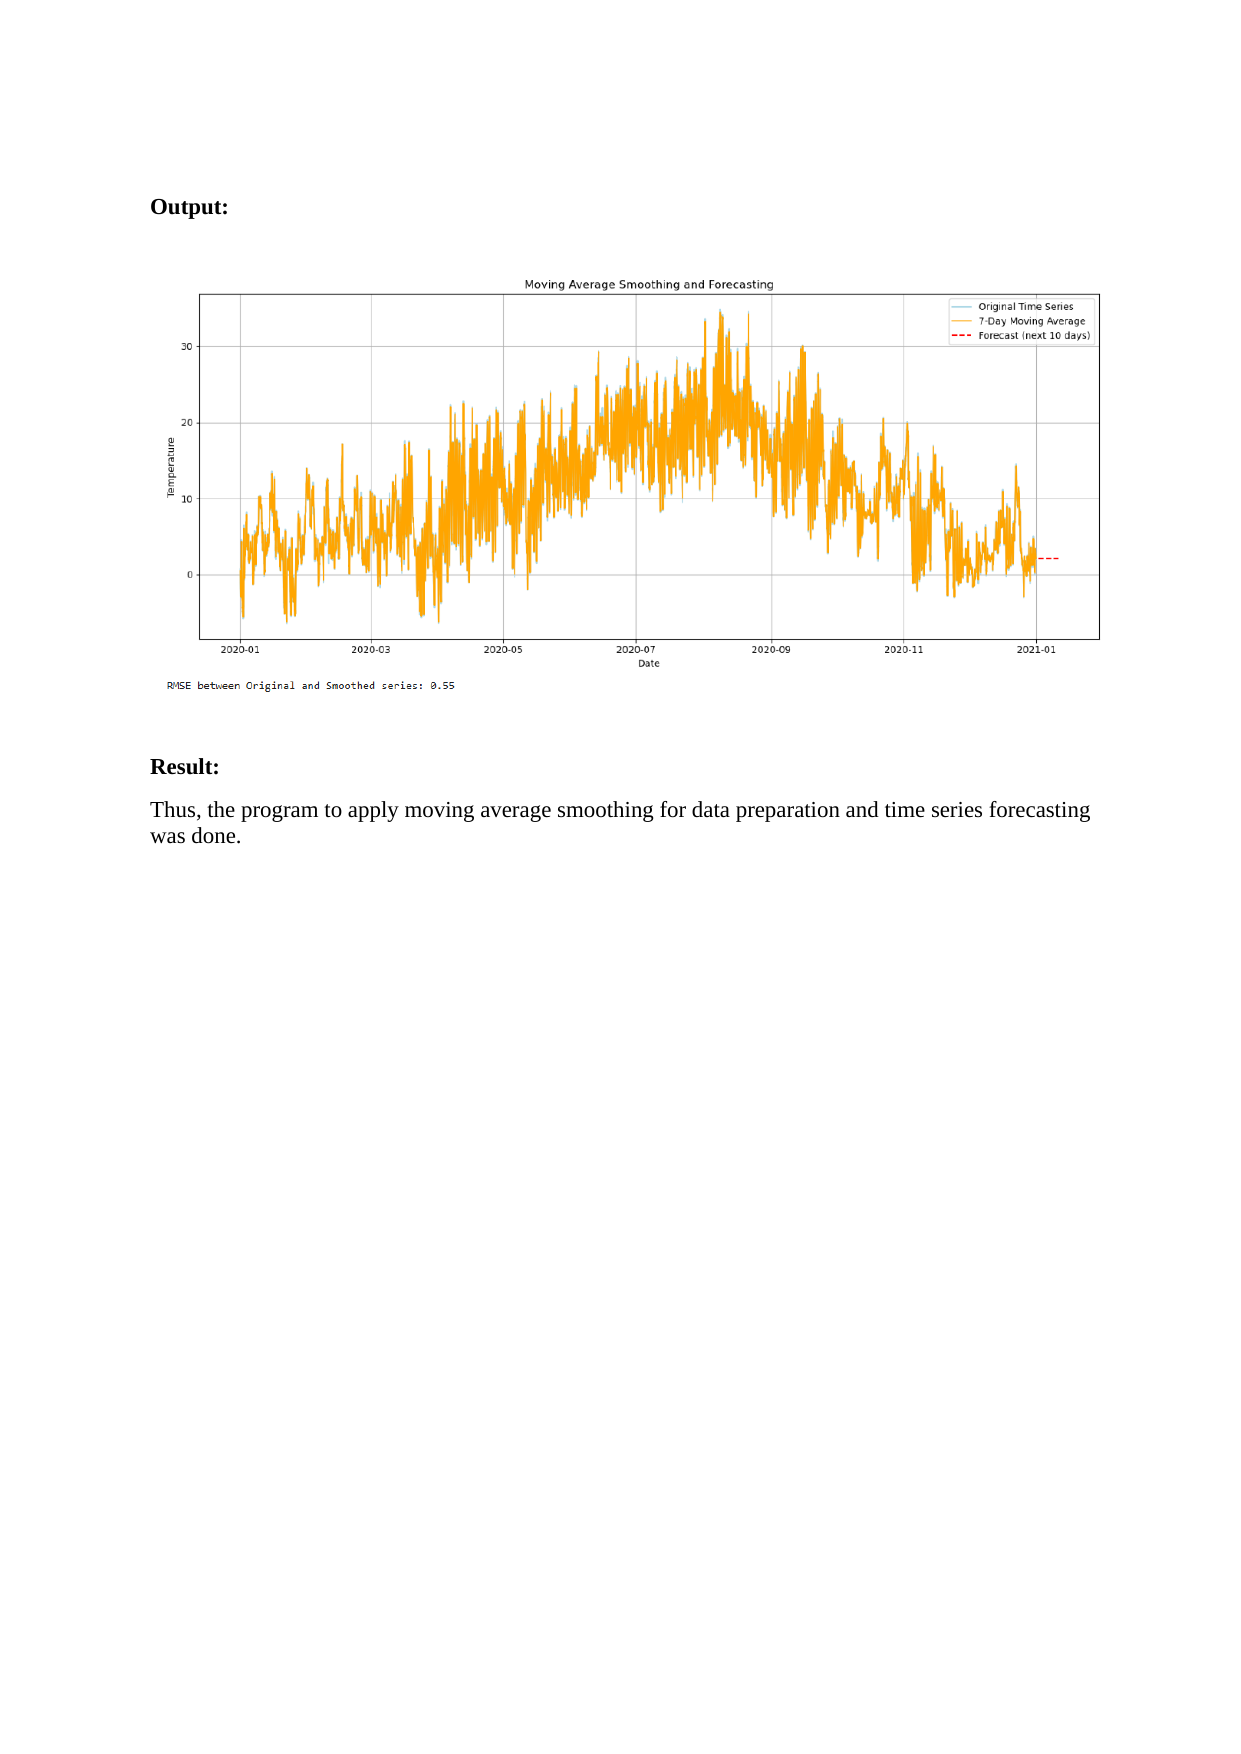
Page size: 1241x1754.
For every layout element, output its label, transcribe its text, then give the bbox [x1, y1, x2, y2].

picture [150, 279, 1107, 694]
text Result: [150, 753, 1106, 779]
text Output: [150, 193, 1106, 219]
text Thus, the program to apply moving average smoothing for data preparation and time series forecasting was done. [150, 796, 1106, 849]
